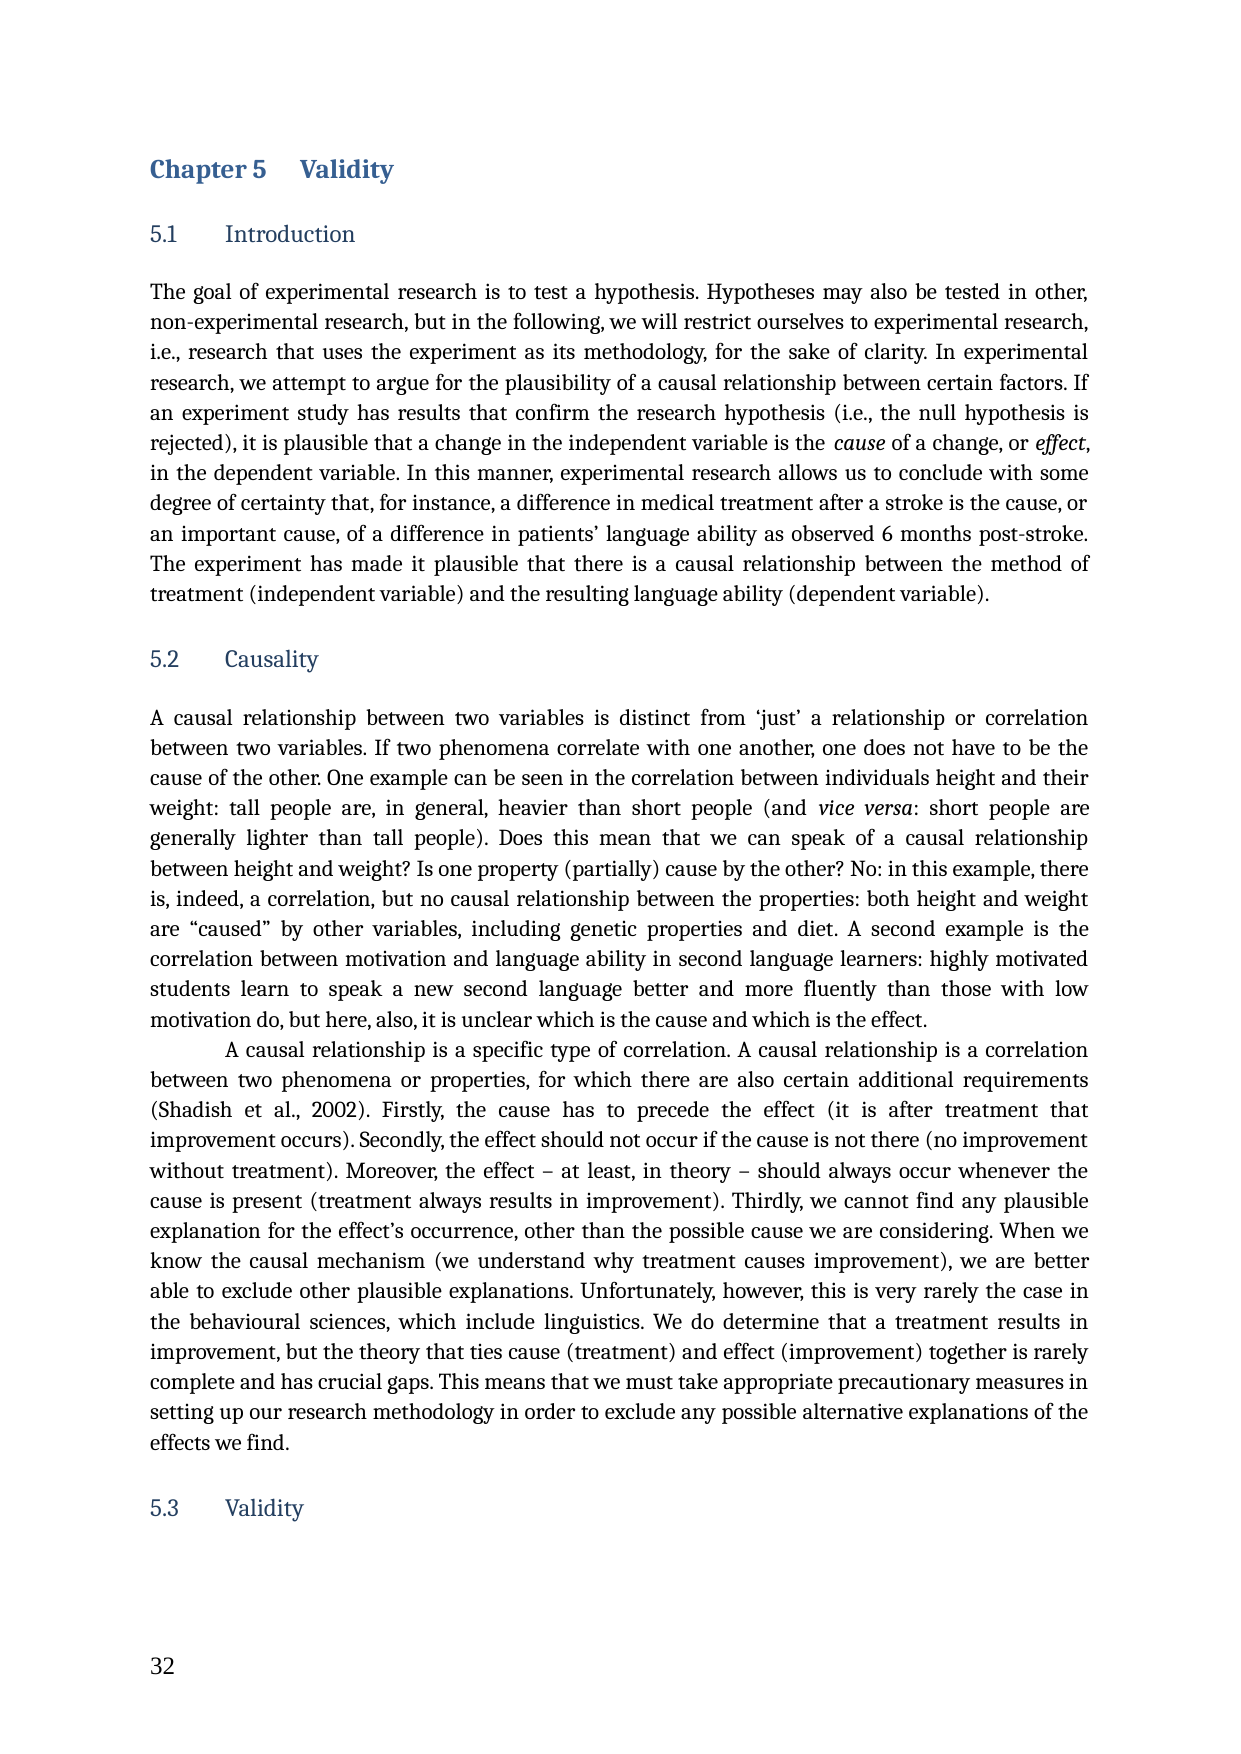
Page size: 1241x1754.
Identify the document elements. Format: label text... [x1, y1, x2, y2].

text A causal relationship is a specific type of correlation. A causal relationship is a correlation between two phenomena or properties, for which there are also certain additional requirements (Shadish et al., 2002). Firstly, the cause has to precede the effect (it is after treatment that improvement occurs). Secondly, the effect should not occur if the cause is not there (no improvement without treatment). Moreover, the effect – at least, in theory – should always occur whenever the cause is present (treatment always results in improvement). Thirdly, we cannot find any plausible explanation for the effect’s occurrence, other than the possible cause we are considering. When we know the causal mechanism (we understand why treatment causes improvement), we are better able to exclude other plausible explanations. Unfortunately, however, this is very rarely the case in the behavioural sciences, which include linguistics. We do determine that a treatment results in improvement, but the theory that ties cause (treatment) and effect (improvement) together is rarely complete and has crucial gaps. This means that we must take appropriate precautionary measures in setting up our research methodology in order to exclude any possible alternative explanations of the effects we find. [150, 1037, 1090, 1456]
text A causal relationship between two variables is distinct from ‘just’ a relationship or correlation between two variables. If two phenomena correlate with one another, one does not have to be the cause of the other. One example can be seen in the correlation between individuals height and their weight: tall people are, in general, heavier than short people (and vice versa: short people are generally lighter than tall people). Does this mean that we can speak of a causal relationship between height and weight? Is one property (partially) cause by the other? No: in this example, there is, indeed, a correlation, but no causal relationship between the properties: both height and weight are “caused” by other variables, including genetic properties and diet. A second example is the correlation between motivation and language ability in second language learners: highly motivated students learn to speak a new second language better and more fluently than those with low motivation do, but here, also, it is unclear which is the cause and which is the effect. [150, 704, 1090, 1033]
subtitle 5.2 Causality [150, 645, 1090, 674]
subtitle Chapter 5 Validity [150, 154, 1090, 185]
subtitle 5.3 Validity [150, 1494, 1090, 1523]
subtitle 5.1 Introduction [150, 220, 1090, 248]
text The goal of experimental research is to test a hypothesis. Hypotheses may also be tested in other, non-experimental research, but in the following, we will restrict ourselves to experimental research, i.e., research that uses the experiment as its methodology, for the sake of clarity. In experimental research, we attempt to argue for the plausibility of a causal relationship between certain factors. If an experiment study has results that confirm the research hypothesis (i.e., the null hypothesis is rejected), it is plausible that a change in the independent variable is the cause of a change, or effect, in the dependent variable. In this manner, experimental research allows us to conclude with some degree of certainty that, for instance, a difference in medical treatment after a stroke is the cause, or an important cause, of a difference in patients’ language ability as observed 6 months post-stroke. The experiment has made it plausible that there is a causal relationship between the method of treatment (independent variable) and the resulting language ability (dependent variable). [150, 279, 1090, 607]
